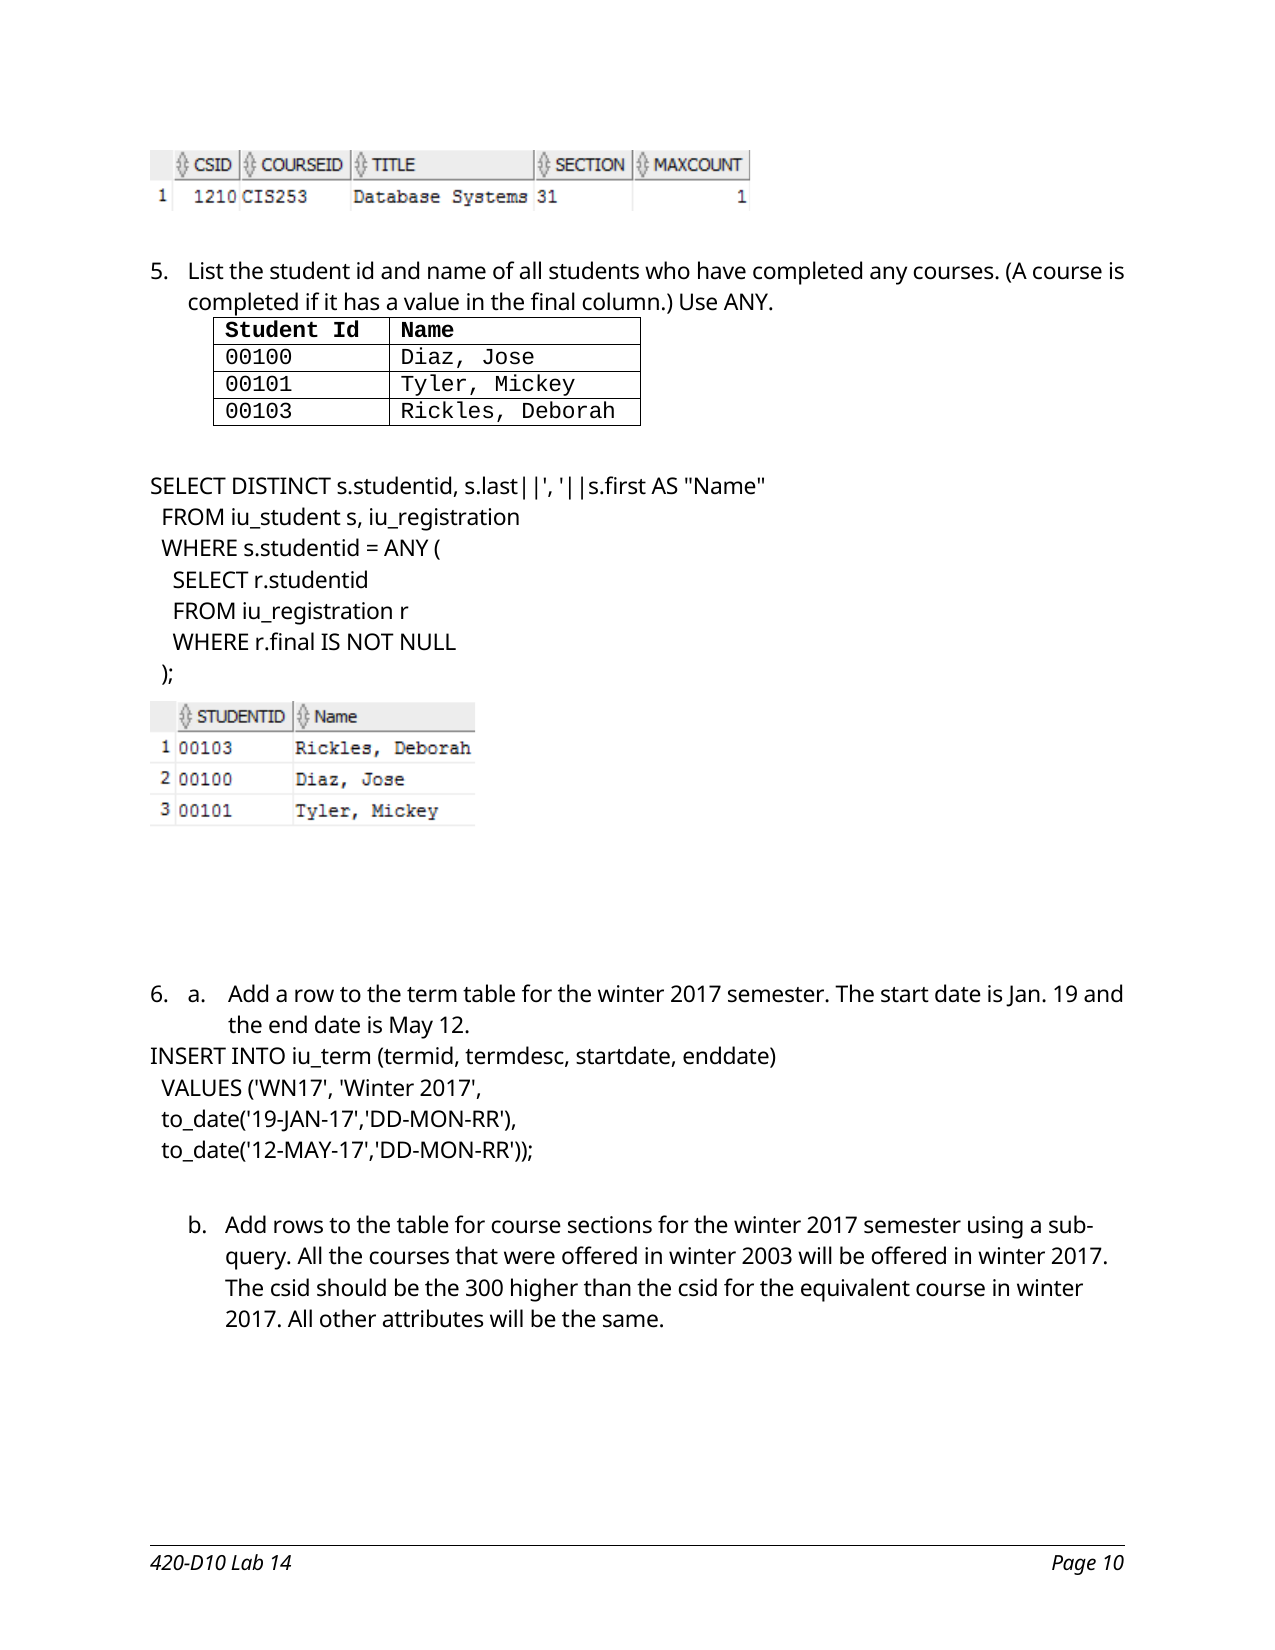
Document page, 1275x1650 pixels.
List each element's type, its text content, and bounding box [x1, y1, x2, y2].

text to_date('12-MAY-17','DD-MON-RR')); [150, 1134, 1125, 1165]
text SELECT r.studentid [150, 564, 1125, 595]
text to_date('19-JAN-17','DD-MON-RR'), [150, 1103, 1125, 1134]
subtitle a. Add a row to the term table for the winter 2017 semester. The start date is Jan. 19 and the end date is May 12. [150, 978, 1125, 1040]
subtitle List the student id and name of all students who have completed any courses. (A course is completed if it has a value in the final column.) Use ANY. [150, 255, 1125, 317]
text INSERT INTO iu_term (termid, termdesc, startdate, enddate) [150, 1040, 1125, 1071]
text FROM iu_registration r [150, 595, 1125, 626]
table_cell 00100 [214, 345, 389, 371]
text VALUES ('WN17', 'Winter 2017', [150, 1071, 1125, 1103]
text FROM iu_student s, iu_registration [150, 501, 1125, 532]
text WHERE r.final IS NOT NULL [150, 626, 1125, 657]
table_header Name [390, 318, 640, 344]
picture [150, 701, 476, 828]
text ); [150, 657, 1125, 689]
table_cell 00101 [214, 372, 389, 398]
text WHERE s.studentid = ANY ( [150, 532, 1125, 564]
table_cell Tyler, Mickey [390, 372, 640, 398]
table_header Student Id [214, 318, 389, 344]
text SELECT DISTINCT s.studentid, s.last||', '||s.first AS "Name" [150, 470, 1125, 501]
subtitle Add rows to the table for course sections for the winter 2017 semester using a sub-query. All the courses that were offered in winter 2003 will be offered in winter 2017. The csid should be the 300 higher than the csid for the equivalent course in winter 2017. All other attributes will be the same. [187, 1209, 1125, 1334]
table_cell 00103 [214, 399, 389, 425]
picture [150, 150, 750, 211]
table_cell Diaz, Jose [390, 345, 640, 371]
table_cell Rickles, Deborah [390, 399, 640, 425]
